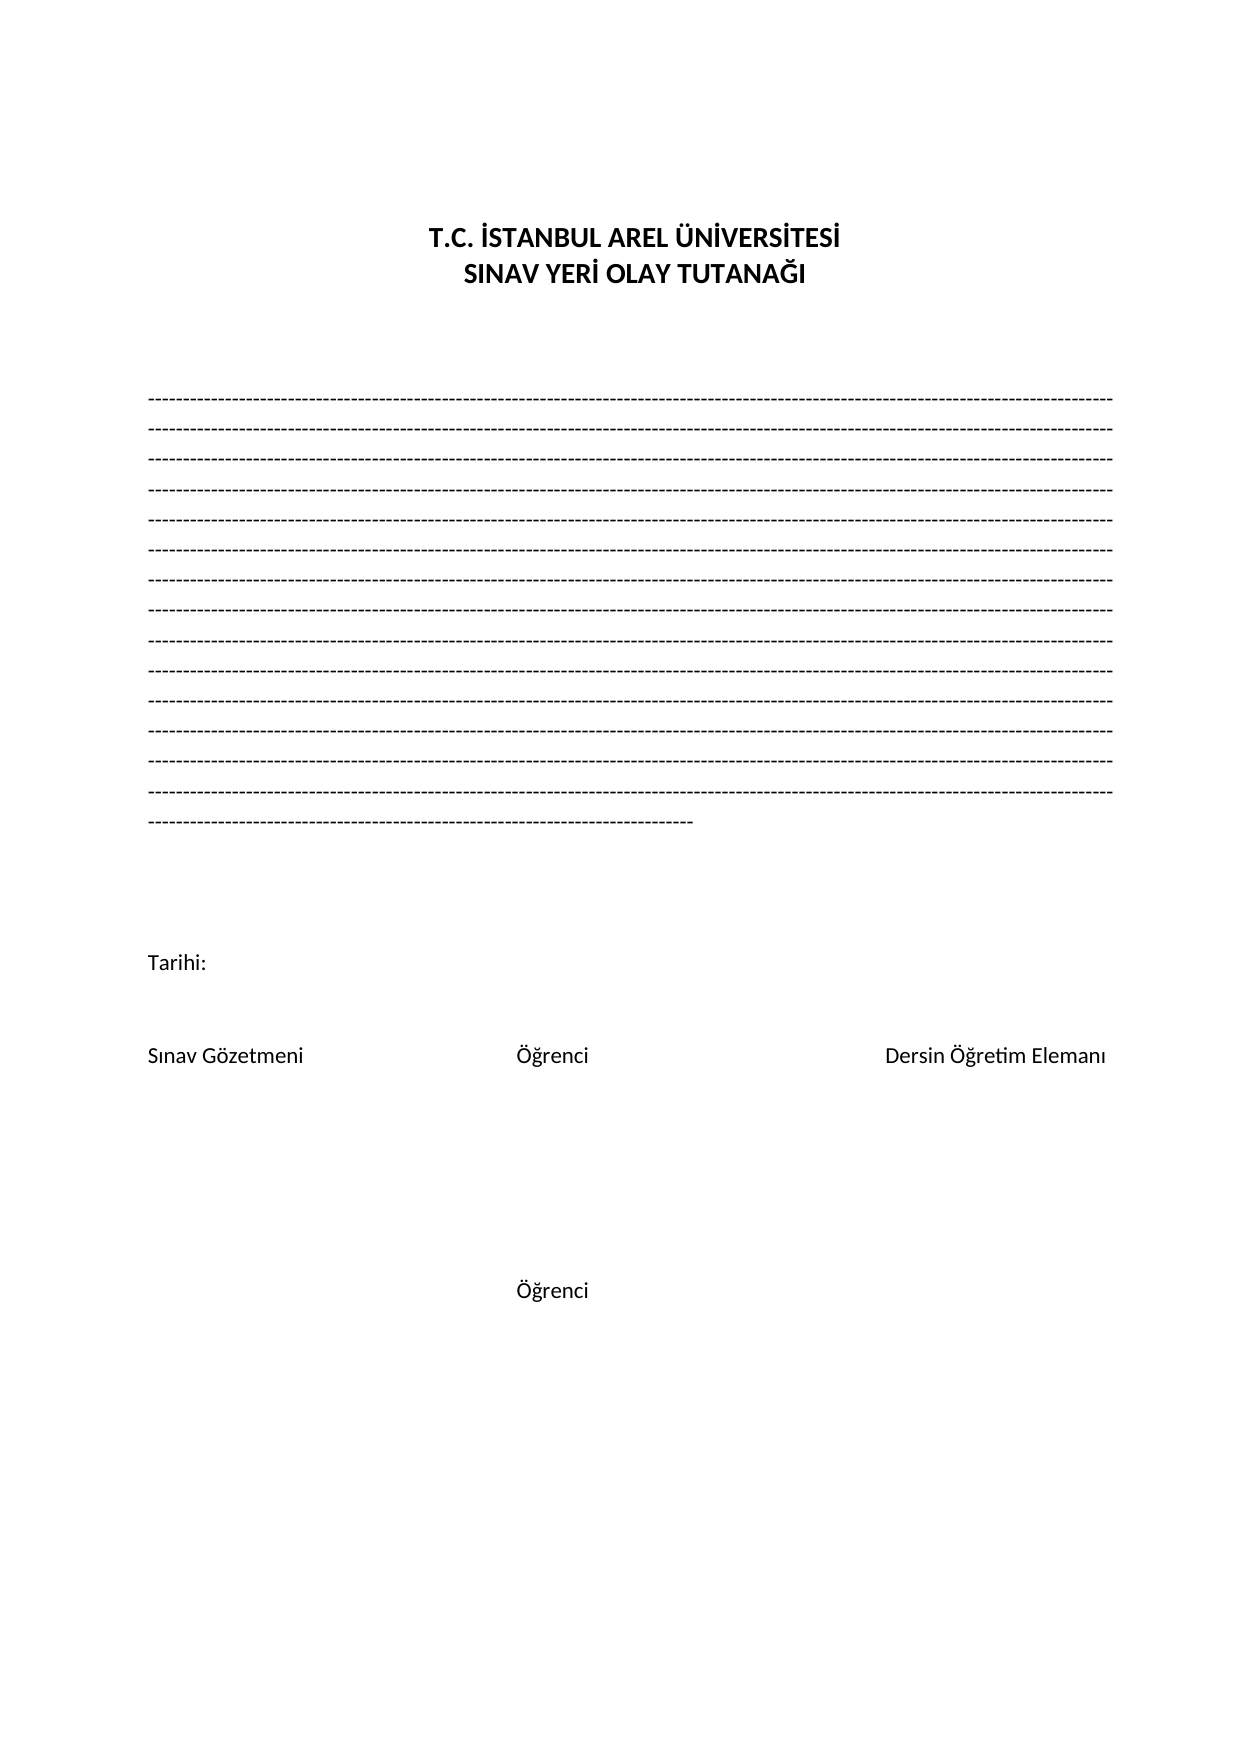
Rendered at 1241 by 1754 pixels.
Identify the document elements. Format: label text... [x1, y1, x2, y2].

text Öğrenci [148, 1276, 1122, 1304]
text ------------------------------------------------------------------------------------------------------------------------------------------------------------------------------------------------------------------------------------------------------------------------------------------------------------------------------------------------------------------------------------------------------------------------------------------------------------------------------------------------------------------------------------------------------------------------------------------------------------------------------------------------------------------------------------------------------------------------------------------------------------------------------------------------------------------------------------------------------------------------------------------------------------------------------------------------------------------------------------------------------------------------------------------------------------------------------------------------------------------------------------------------------------------------------------------------------------------------------------------------------------------------------------------------------------------------------------------------------------------------------------------------------------------------------------------------------------------------------------------------------------------------------------------------------------------------------------------------------------------------------------------------------------------------------------------------------------------------------------------------------------------------------------------------------------------------------------------------------------------------------------------------------------------------------------------------------------------------------------------------------------------------------------------------------------------------------------------ [148, 384, 1122, 835]
text Tarihi: [148, 948, 1122, 976]
text T.C. İSTANBUL AREL ÜNİVERSİTESİ [148, 219, 1122, 255]
text Sınav Gözetmeni Öğrenci Dersin Öğretim Elemanı [148, 1041, 1122, 1069]
text SINAV YERİ OLAY TUTANAĞI [148, 255, 1122, 290]
